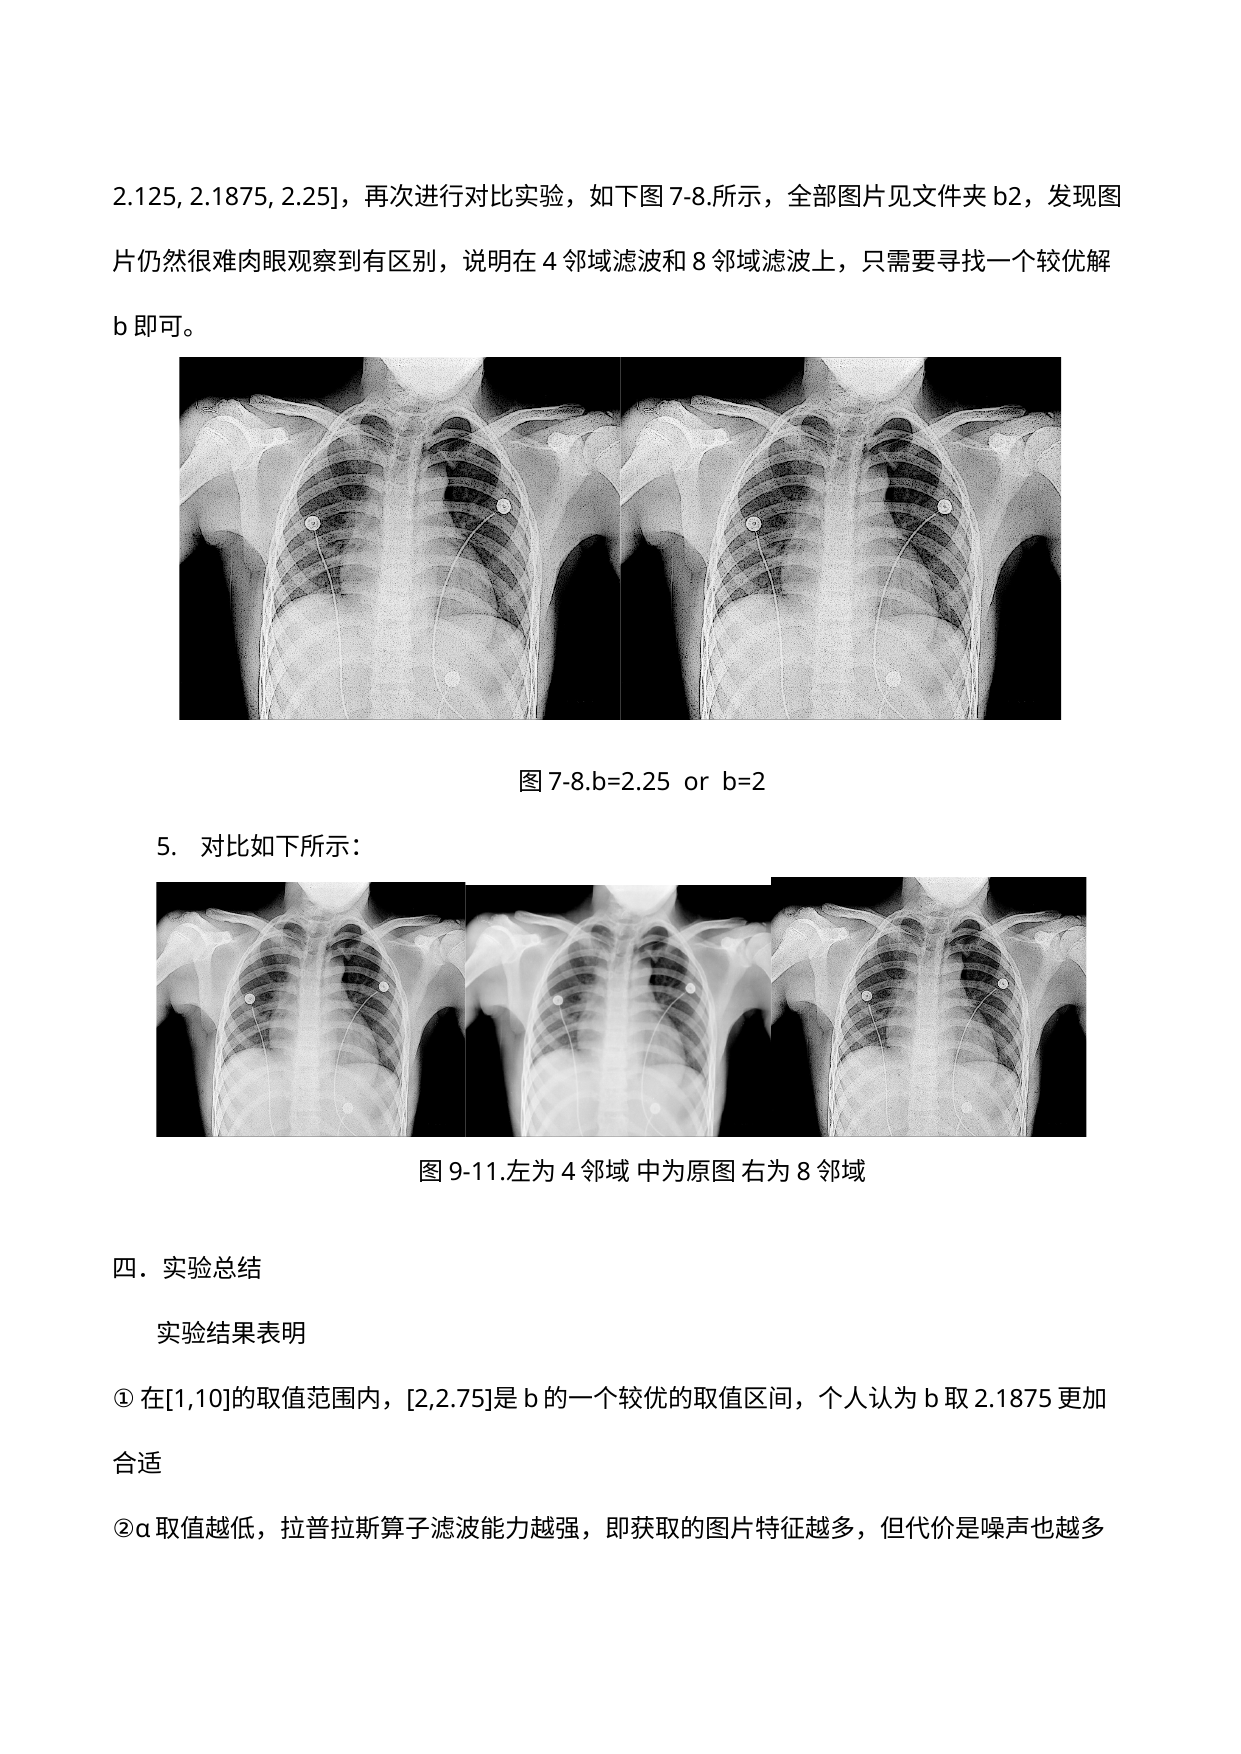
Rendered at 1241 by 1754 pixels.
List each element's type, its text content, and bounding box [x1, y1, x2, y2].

picture [179, 357, 1062, 720]
list 实验结果表明 [112, 1299, 1128, 1364]
list 图9-11.左为4邻域 中为原图 右为8邻域 [156, 1137, 1128, 1202]
list 对比如下所示： [112, 812, 1128, 877]
list ①在[1,10]的取值范围内，[2,2.75]是b的一个较优的取值区间，个人认为b取2.1875更加合适 [112, 1364, 1128, 1494]
list 图7-8.b=2.25 or b=2 [156, 747, 1128, 812]
list 实验总结 [69, 1234, 1128, 1299]
picture [156, 877, 1087, 1137]
list ②α取值越低，拉普拉斯算子滤波能力越强，即获取的图片特征越多，但代价是噪声也越多 [112, 1494, 1128, 1559]
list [112, 162, 1128, 357]
